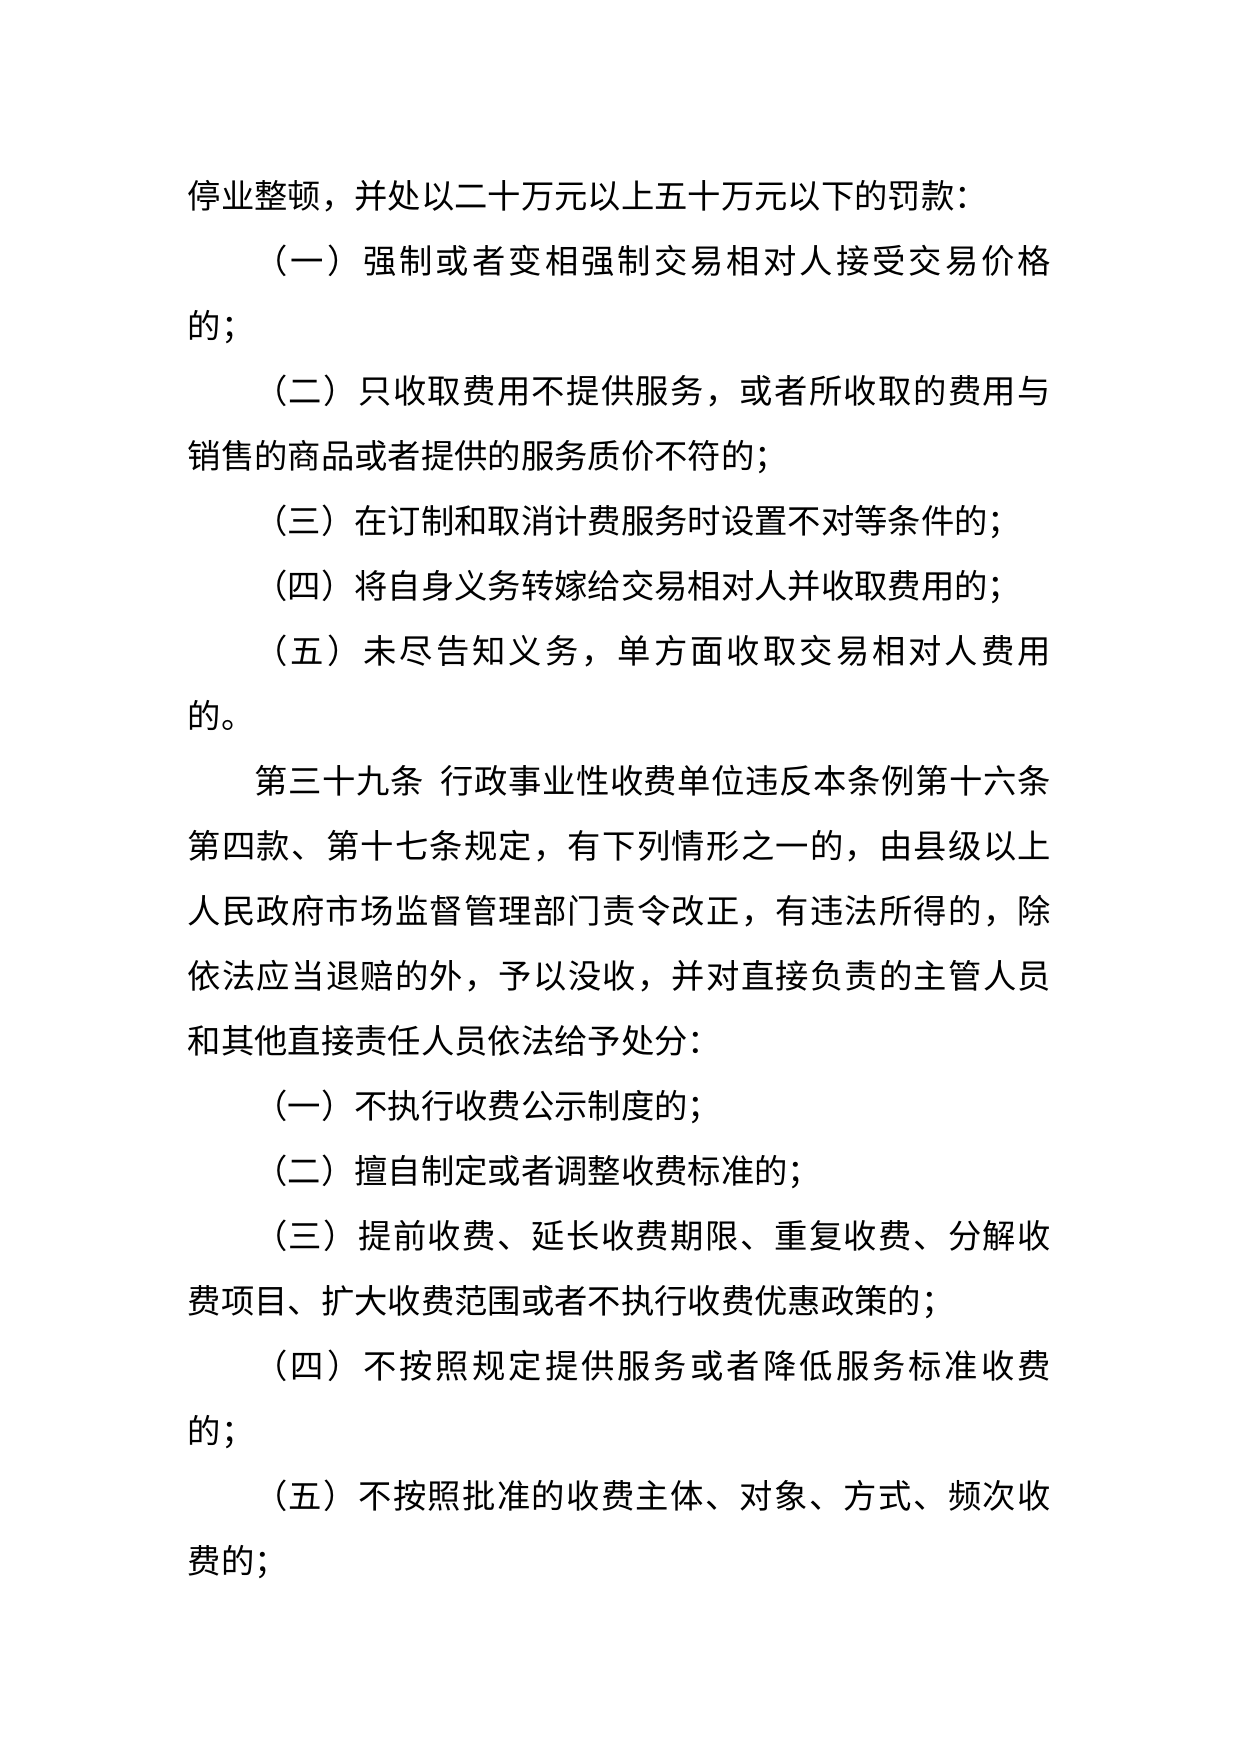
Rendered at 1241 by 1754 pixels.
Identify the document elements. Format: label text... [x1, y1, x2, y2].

text （二）只收取费用不提供服务，或者所收取的费用与销售的商品或者提供的服务质价不符的； [187, 357, 1053, 487]
text 第三十九条 行政事业性收费单位违反本条例第十六条第四款、第十七条规定，有下列情形之一的，由县级以上人民政府市场监督管理部门责令改正，有违法所得的，除依法应当退赔的外，予以没收，并对直接负责的主管人员和其他直接责任人员依法给予处分： [187, 747, 1053, 1072]
text （四）不按照规定提供服务或者降低服务标准收费的； [187, 1332, 1053, 1462]
text （五）不按照批准的收费主体、对象、方式、频次收费的； [187, 1462, 1053, 1592]
text （一）强制或者变相强制交易相对人接受交易价格的； [187, 227, 1053, 357]
text （一）不执行收费公示制度的； [187, 1072, 1053, 1137]
text （五）未尽告知义务，单方面收取交易相对人费用的。 [187, 617, 1053, 747]
text （三）在订制和取消计费服务时设置不对等条件的； [187, 487, 1053, 552]
text （四）将自身义务转嫁给交易相对人并收取费用的； [187, 552, 1053, 617]
text （二）擅自制定或者调整收费标准的； [187, 1137, 1053, 1202]
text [187, 162, 1053, 227]
text （三）提前收费、延长收费期限、重复收费、分解收费项目、扩大收费范围或者不执行收费优惠政策的； [187, 1202, 1053, 1332]
